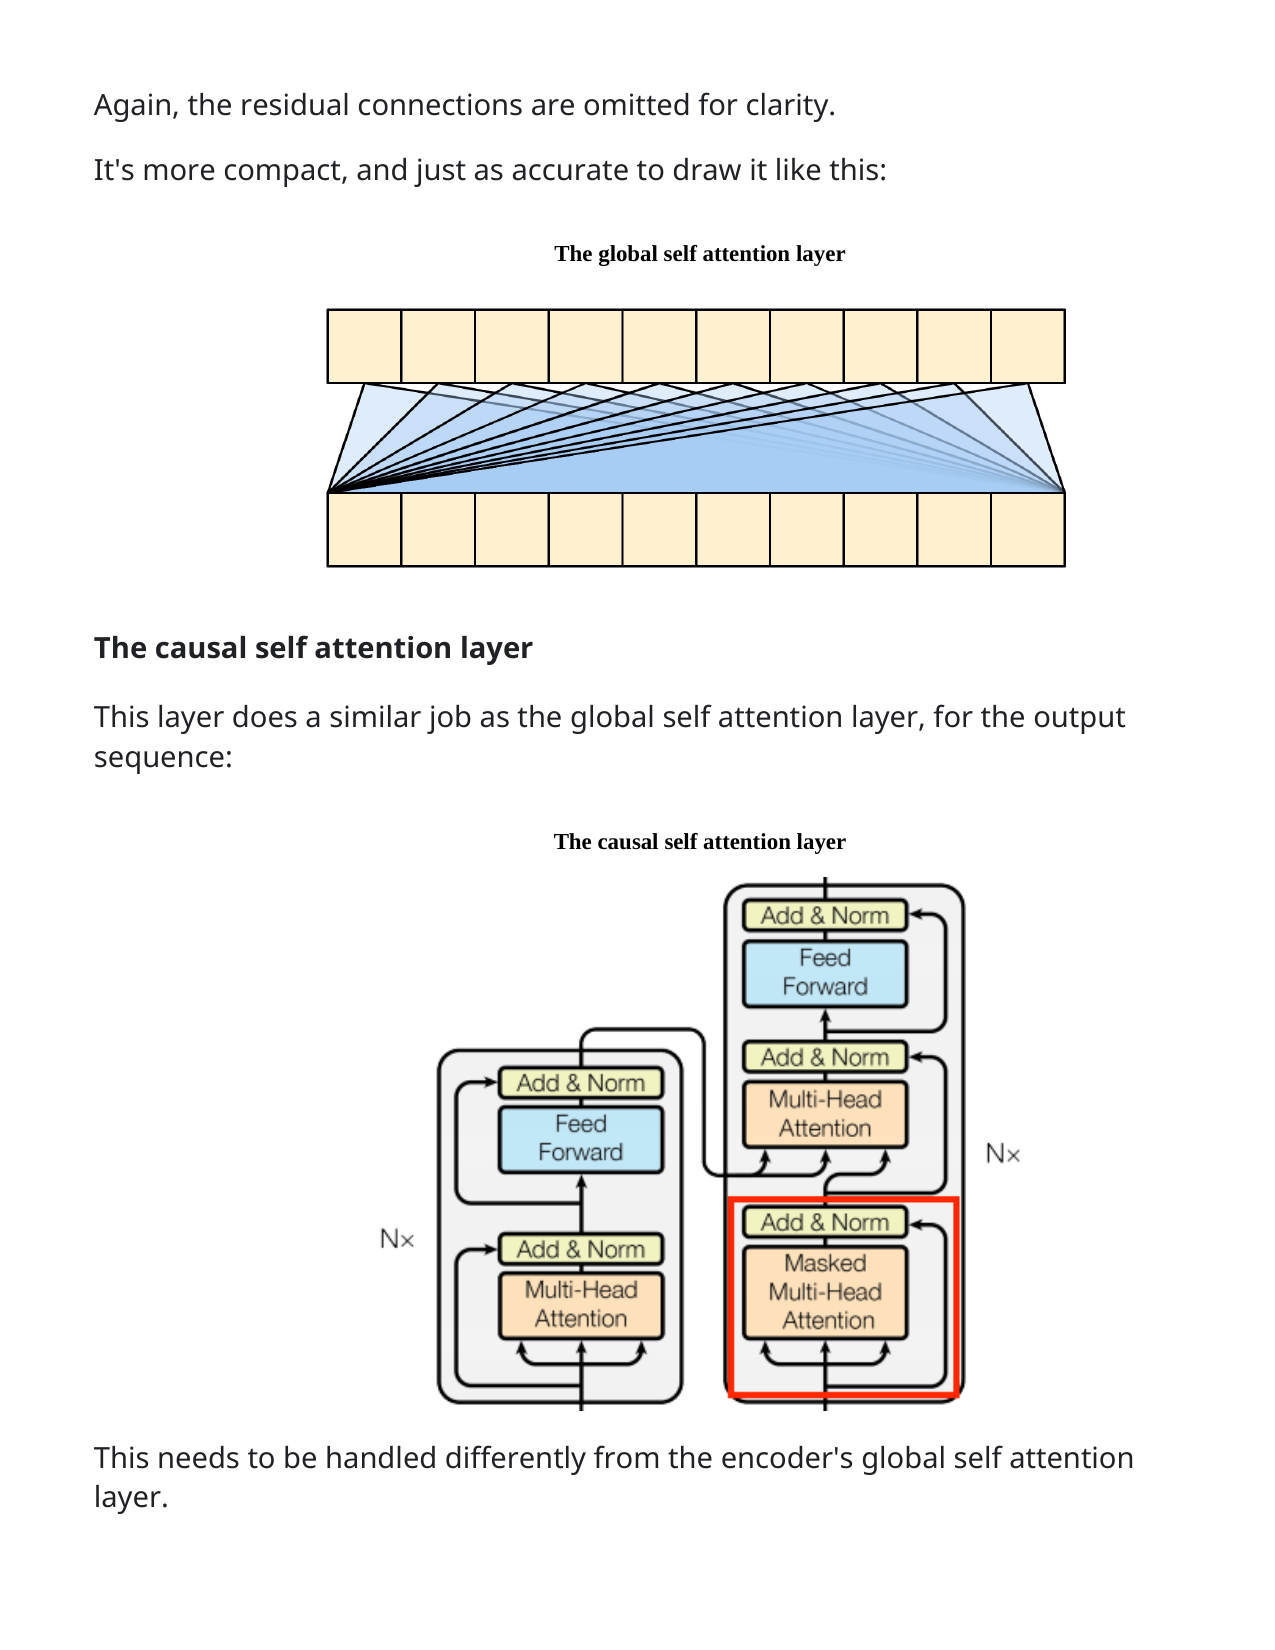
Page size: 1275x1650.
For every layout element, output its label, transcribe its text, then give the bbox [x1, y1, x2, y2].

text This layer does a similar job as the global self attention layer, for the output sequence: [94, 697, 1181, 776]
table_header The causal self attention layer [94, 801, 1275, 876]
text It's more compact, and just as accurate to draw it like this: [94, 149, 1181, 189]
text Again, the residual connections are omitted for clarity. [94, 84, 1181, 124]
text This needs to be handled differently from the encoder's global self attention layer. [94, 1437, 1181, 1516]
table_cell [94, 876, 1275, 1412]
table_cell [94, 289, 1275, 598]
text The causal self attention layer [94, 628, 1181, 667]
picture [309, 290, 1091, 597]
picture [365, 877, 1035, 1411]
table_header The global self attention layer [94, 214, 1275, 289]
